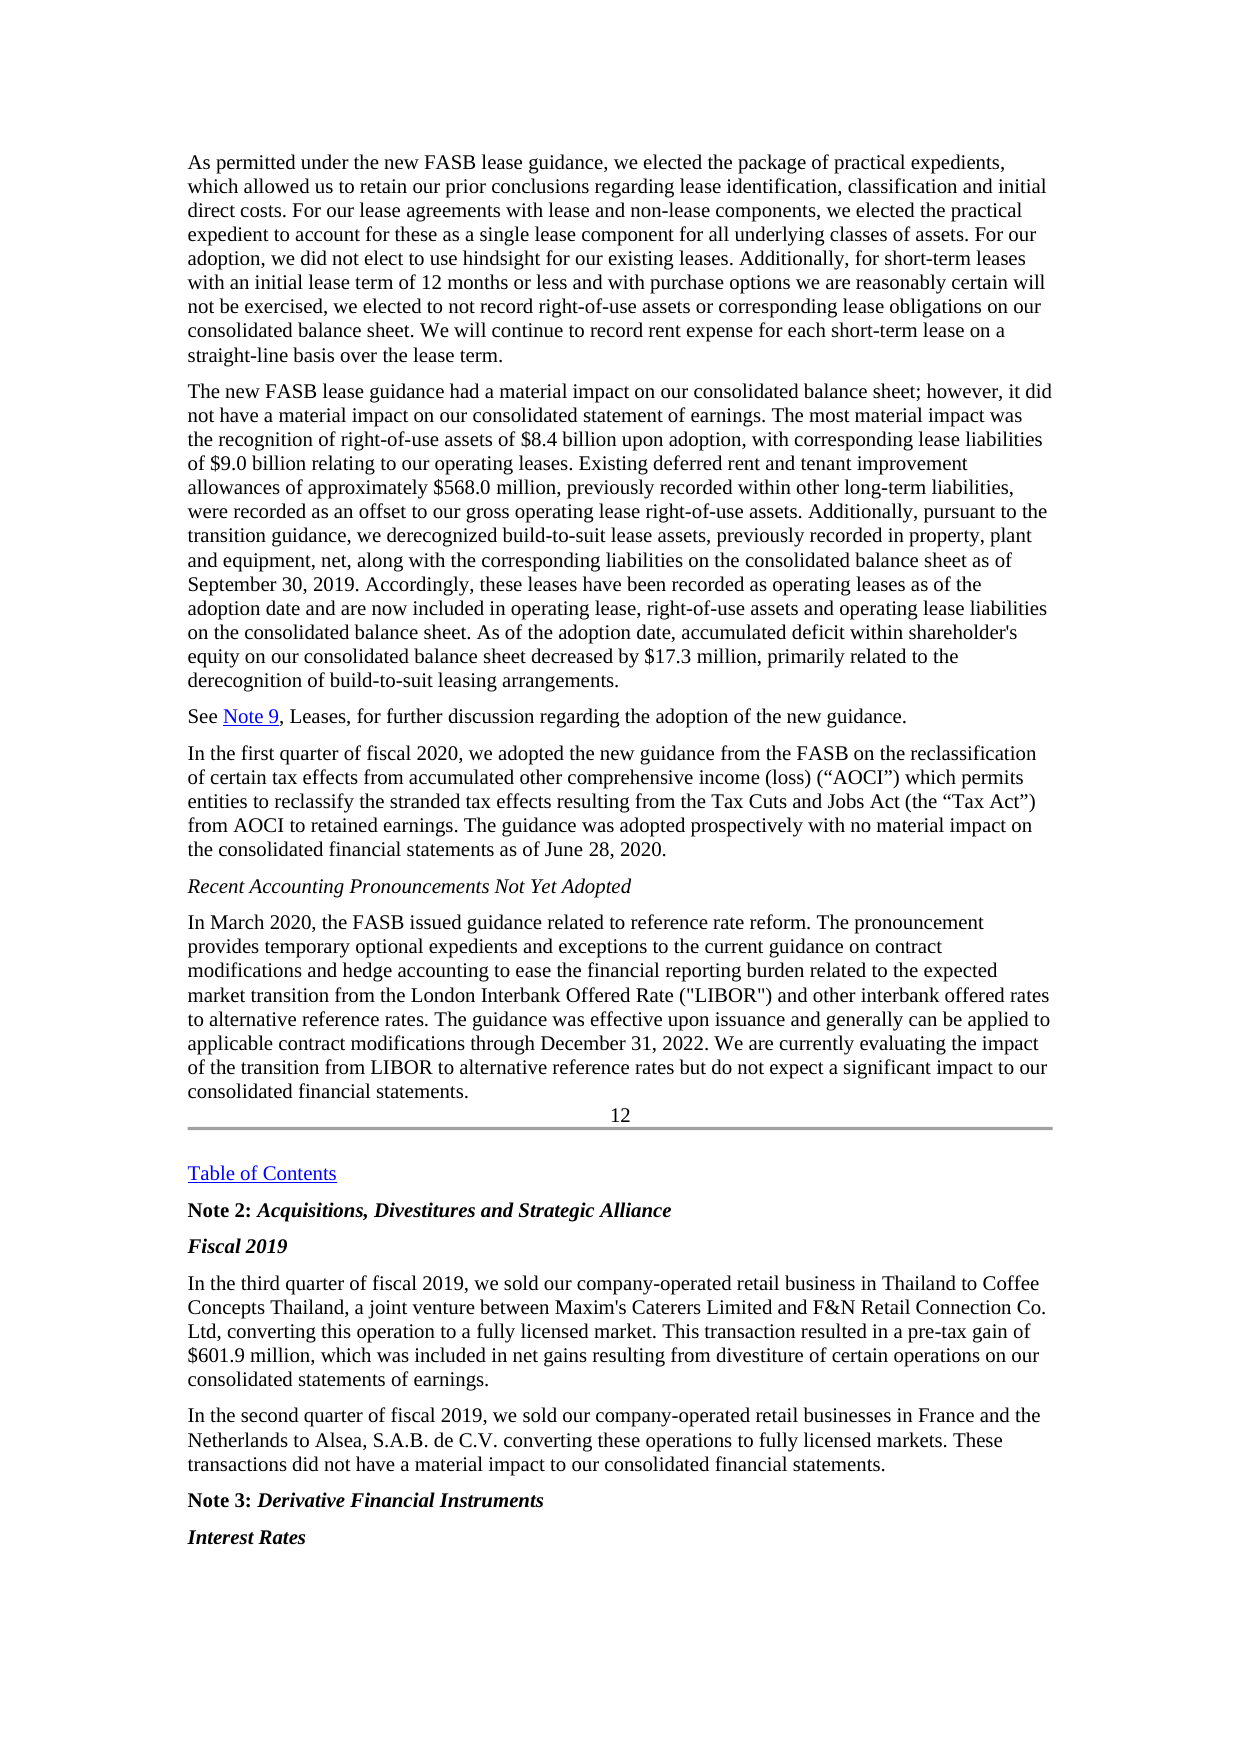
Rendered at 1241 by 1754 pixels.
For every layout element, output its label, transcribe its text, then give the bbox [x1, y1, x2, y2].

text Note 3: Derivative Financial Instruments [187, 1488, 1053, 1512]
text In the first quarter of fiscal 2020, we adopted the new guidance from the FASB on the reclassification of certain tax effects from accumulated other comprehensive income (loss) (“AOCI”) which permits entities to reclassify the stranded tax effects resulting from the Tax Cuts and Jobs Act (the “Tax Act”) from AOCI to retained earnings. The guidance was adopted prospectively with no material impact on the consolidated financial statements as of June 28, 2020. [187, 741, 1053, 861]
text Fiscal 2019 [187, 1234, 1053, 1258]
text See Note 9, Leases, for further discussion regarding the adoption of the new guidance. [187, 704, 1053, 728]
text As permitted under the new FASB lease guidance, we elected the package of practical expedients, which allowed us to retain our prior conclusions regarding lease identification, classification and initial direct costs. For our lease agreements with lease and non-lease components, we elected the practical expedient to account for these as a single lease component for all underlying classes of assets. For our adoption, we did not elect to use hindsight for our existing leases. Additionally, for short-term leases with an initial lease term of 12 months or less and with purchase options we are reasonably certain will not be exercised, we elected to not record right-of-use assets or corresponding lease obligations on our consolidated balance sheet. We will continue to record rent expense for each short-term lease on a straight-line basis over the lease term. [187, 150, 1053, 367]
text In the second quarter of fiscal 2019, we sold our company-operated retail businesses in France and the Netherlands to Alsea, S.A.B. de C.V. converting these operations to fully licensed markets. These transactions did not have a material impact to our consolidated financial statements. [187, 1403, 1053, 1476]
text Note 2: Acquisitions, Divestitures and Strategic Alliance [187, 1197, 1053, 1222]
text Table of Contents [187, 1161, 1053, 1185]
text Interest Rates [187, 1525, 1053, 1549]
text In the third quarter of fiscal 2019, we sold our company-operated retail business in Thailand to Coffee Concepts Thailand, a joint venture between Maxim's Caterers Limited and F&N Retail Connection Co. Ltd, converting this operation to a fully licensed market. This transaction resulted in a pre-tax gain of $601.9 million, which was included in net gains resulting from divestiture of certain operations on our consolidated statements of earnings. [187, 1271, 1053, 1391]
text Recent Accounting Pronouncements Not Yet Adopted [187, 874, 1053, 898]
text 12 [187, 1103, 1053, 1126]
text In March 2020, the FASB issued guidance related to reference rate reform. The pronouncement provides temporary optional expedients and exceptions to the current guidance on contract modifications and hedge accounting to ease the financial reporting burden related to the expected market transition from the London Interbank Offered Rate ("LIBOR") and other interbank offered rates to alternative reference rates. The guidance was effective upon issuance and generally can be applied to applicable contract modifications through December 31, 2022. We are currently evaluating the impact of the transition from LIBOR to alternative reference rates but do not expect a significant impact to our consolidated financial statements. [187, 910, 1053, 1103]
text The new FASB lease guidance had a material impact on our consolidated balance sheet; however, it did not have a material impact on our consolidated statement of earnings. The most material impact was the recognition of right-of-use assets of $8.4 billion upon adoption, with corresponding lease liabilities of $9.0 billion relating to our operating leases. Existing deferred rent and tenant improvement allowances of approximately $568.0 million, previously recorded within other long-term liabilities, were recorded as an offset to our gross operating lease right-of-use assets. Additionally, pursuant to the transition guidance, we derecognized build-to-suit lease assets, previously recorded in property, plant and equipment, net, along with the corresponding liabilities on the consolidated balance sheet as of September 30, 2019. Accordingly, these leases have been recorded as operating leases as of the adoption date and are now included in operating lease, right-of-use assets and operating lease liabilities on the consolidated balance sheet. As of the adoption date, accumulated deficit within shareholder's equity on our consolidated balance sheet decreased by $17.3 million, primarily related to the derecognition of build-to-suit leasing arrangements. [187, 379, 1053, 692]
